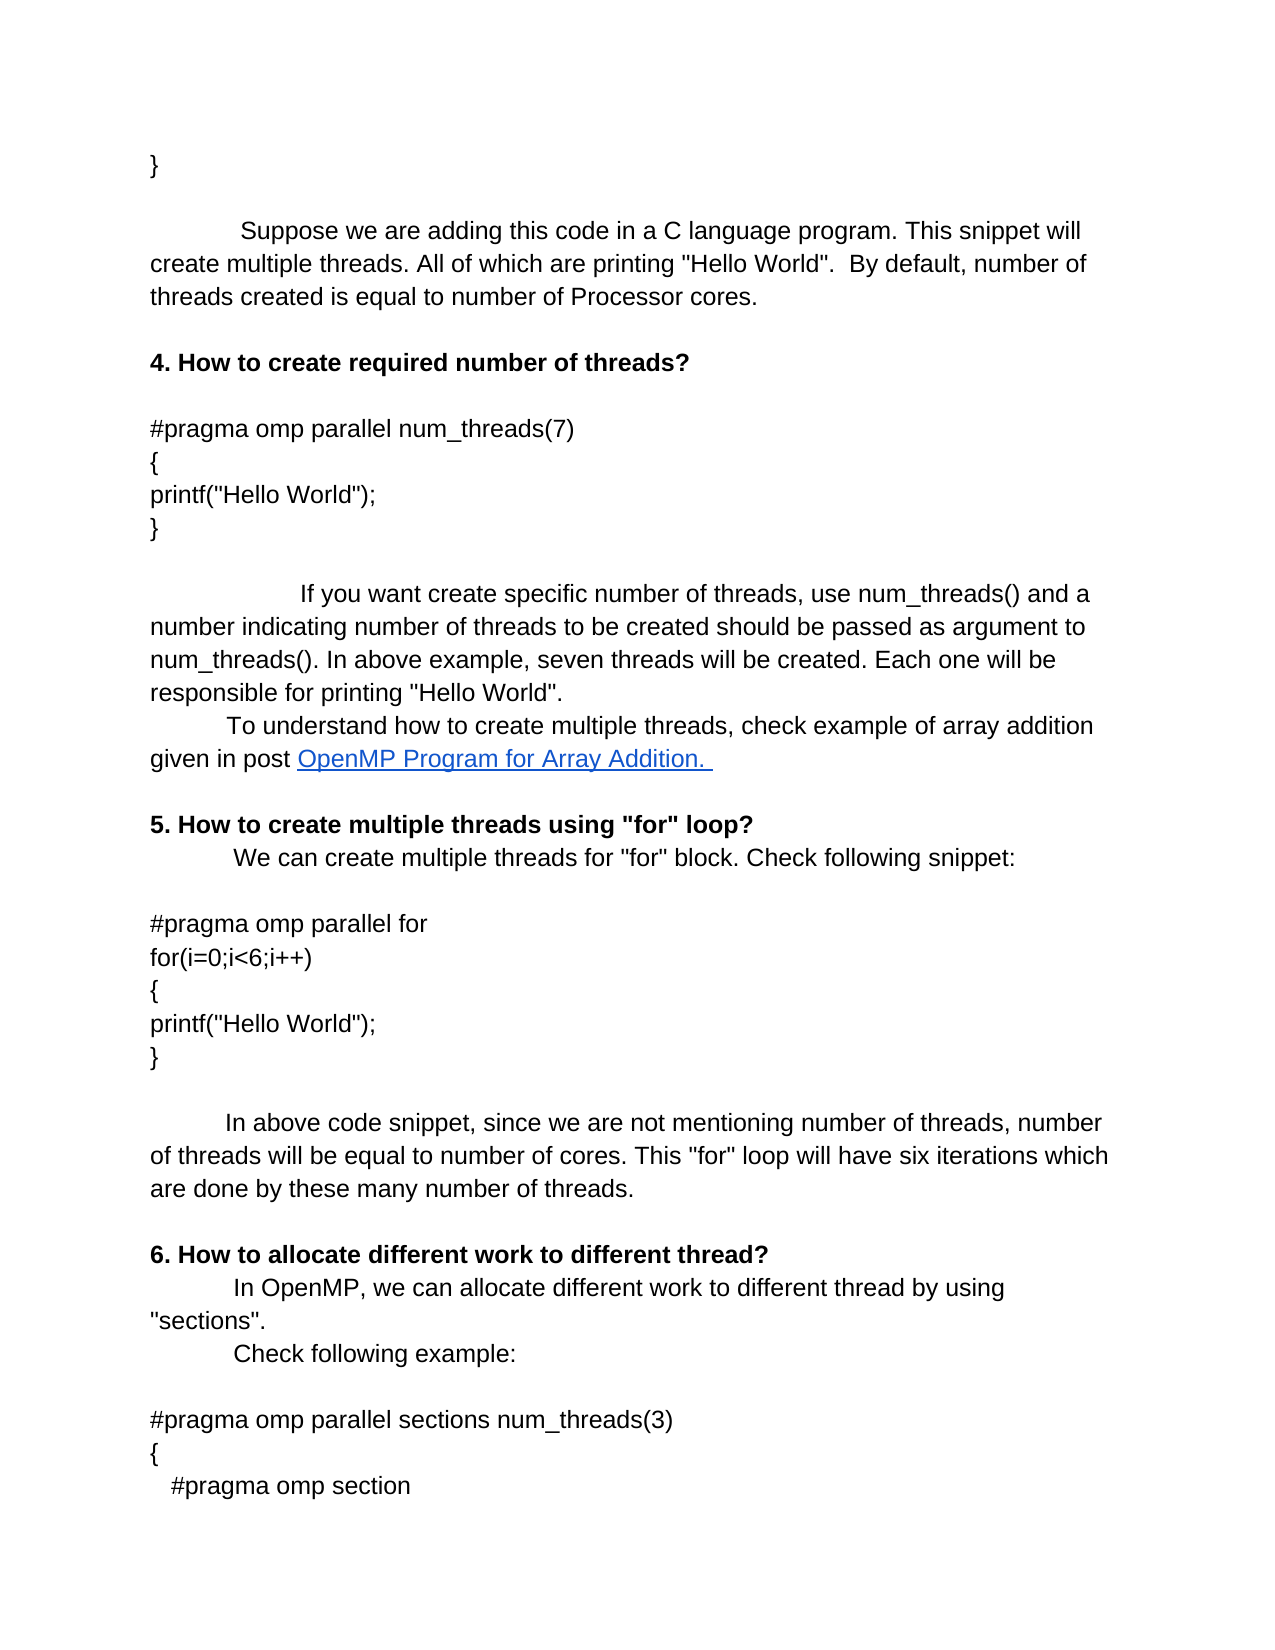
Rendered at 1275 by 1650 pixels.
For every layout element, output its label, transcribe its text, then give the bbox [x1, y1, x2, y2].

text printf("Hello World"); [150, 1008, 1125, 1037]
text #pragma omp parallel for [150, 909, 1125, 938]
text 6. How to allocate different work to different thread? [150, 1240, 1125, 1268]
text } [150, 1042, 1125, 1070]
text To understand how to create multiple threads, check example of array addition given in post OpenMP Program for Array Addition. [150, 711, 1125, 773]
text { [150, 976, 1125, 1004]
text #pragma omp parallel sections num_threads(3) [150, 1405, 1125, 1433]
text 4. How to create required number of threads? [150, 348, 1125, 377]
text { [150, 1438, 1125, 1467]
text Check following example: [150, 1339, 1125, 1367]
text #pragma omp section [150, 1471, 1125, 1499]
text 5. How to create multiple threads using "for" loop? [150, 810, 1125, 839]
text If you want create specific number of threads, use num_threads() and a number indicating number of threads to be created should be passed as argument to num_threads(). In above example, seven threads will be created. Each one will be responsible for printing "Hello World". [150, 579, 1125, 707]
text printf("Hello World"); [150, 480, 1125, 509]
text Suppose we are adding this code in a C language program. This snippet will create multiple threads. All of which are printing "Hello World". By default, number of threads created is equal to number of Processor cores. [150, 216, 1125, 311]
text } [150, 513, 1125, 542]
text In OpenMP, we can allocate different work to different thread by using "sections". [150, 1273, 1125, 1334]
text #pragma omp parallel num_threads(7) [150, 414, 1125, 443]
text } [150, 150, 1125, 179]
text for(i=0;i<6;i++) [150, 942, 1125, 971]
text In above code snippet, since we are not mentioning number of threads, number of threads will be equal to number of cores. This "for" loop will have six iterations which are done by these many number of threads. [150, 1108, 1125, 1202]
text { [150, 447, 1125, 476]
text We can create multiple threads for "for" block. Check following snippet: [150, 843, 1125, 872]
